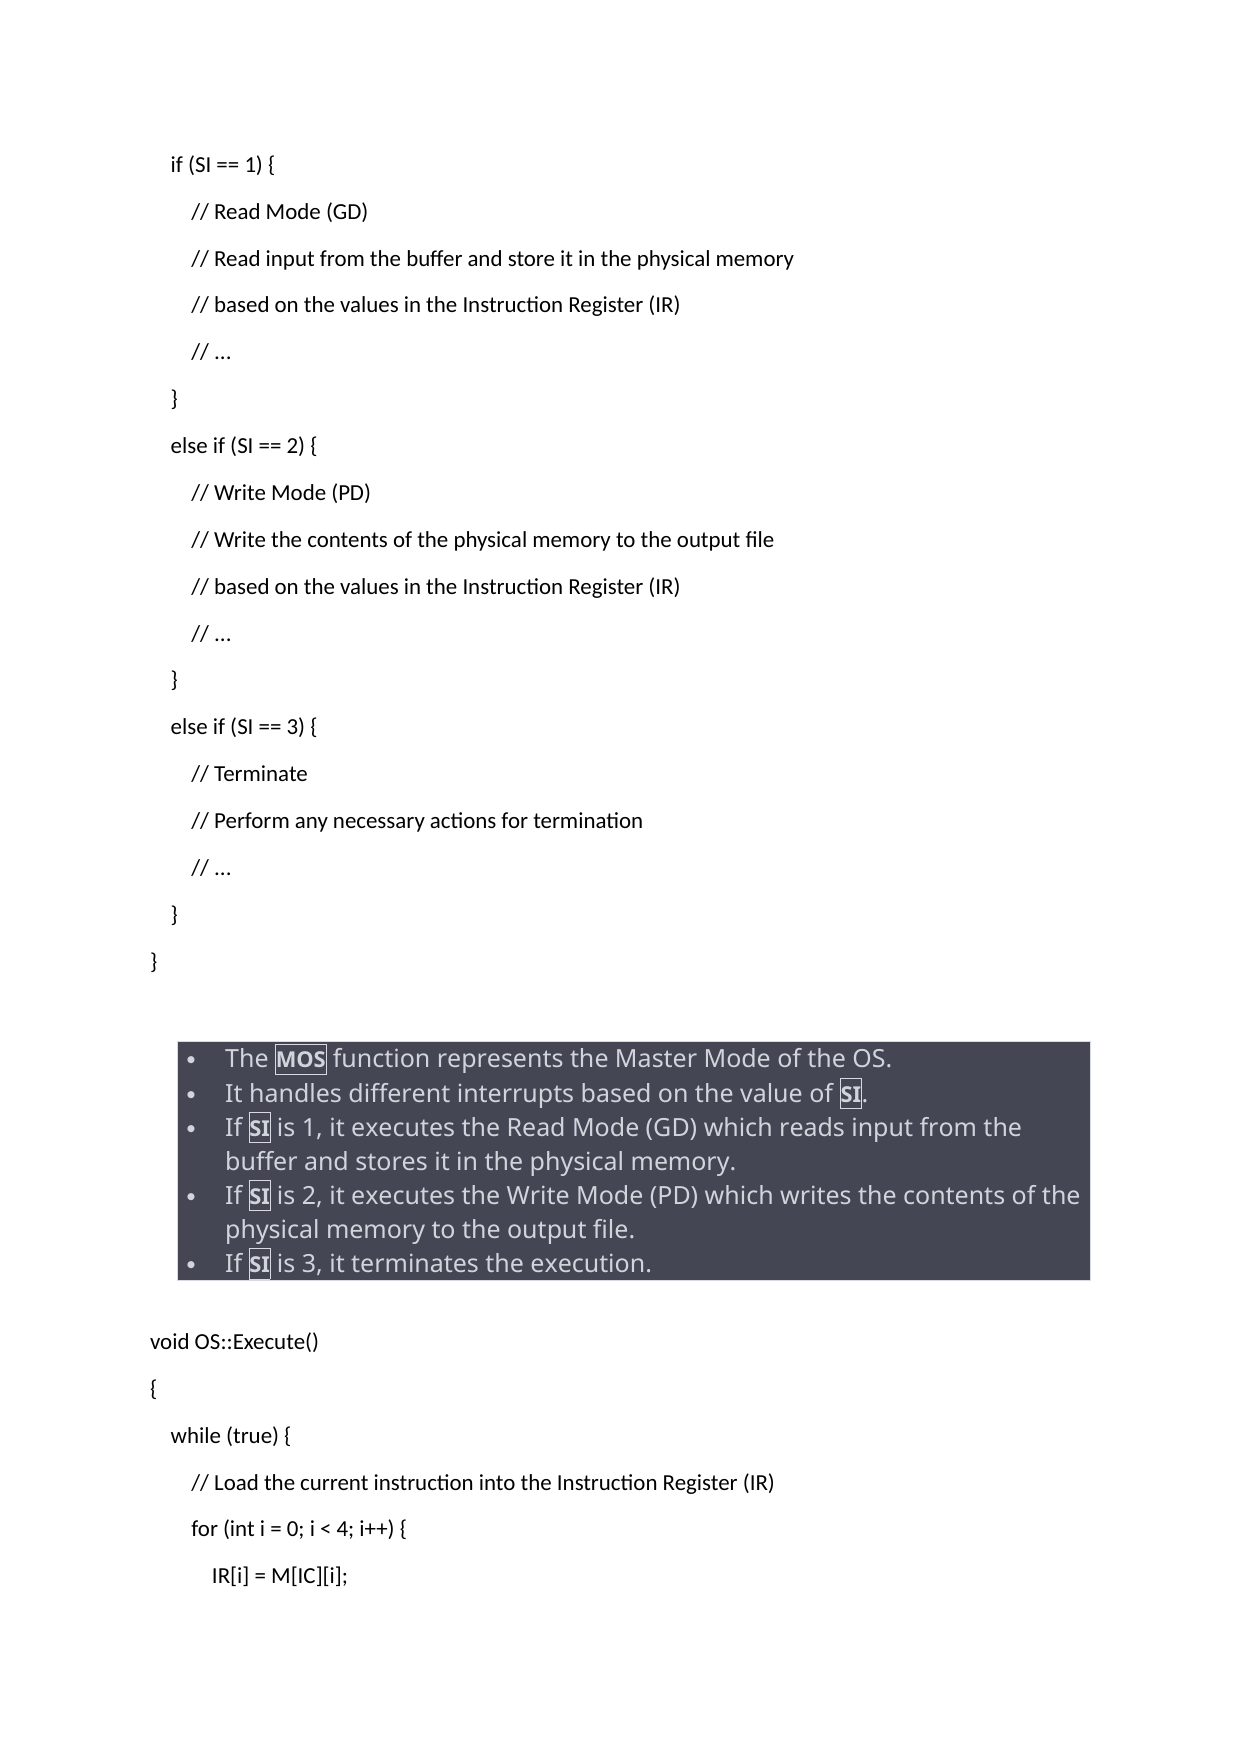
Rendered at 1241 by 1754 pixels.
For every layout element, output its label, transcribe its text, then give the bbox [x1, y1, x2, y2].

list If SI is 2, it executes the Write Mode (PD) which writes the contents of the physical memory to the output file. [178, 1177, 1090, 1245]
text if (SI == 1) { [150, 150, 1090, 178]
text // Load the current instruction into the Instruction Register (IR) [150, 1468, 1090, 1496]
text else if (SI == 3) { [150, 712, 1090, 741]
text while (true) { [150, 1421, 1090, 1449]
text } [150, 384, 1090, 412]
text } [150, 947, 1090, 975]
text IR[i] = M[IC][i]; [150, 1561, 1090, 1589]
text for (int i = 0; i < 4; i++) { [150, 1514, 1090, 1542]
text } [150, 900, 1090, 928]
list If SI is 1, it executes the Read Mode (GD) which reads input from the buffer and stores it in the physical memory. [178, 1109, 1090, 1177]
list The MOS function represents the Master Mode of the OS. [178, 1042, 1090, 1075]
text // ... [150, 337, 1090, 366]
list If SI is 3, it terminates the execution. [178, 1245, 1090, 1280]
text // based on the values in the Instruction Register (IR) [150, 572, 1090, 600]
list It handles different interrupts based on the value of SI. [178, 1075, 1090, 1109]
text // Write Mode (PD) [150, 478, 1090, 506]
text else if (SI == 2) { [150, 431, 1090, 459]
text // Read input from the buffer and store it in the physical memory [150, 244, 1090, 272]
text // based on the values in the Instruction Register (IR) [150, 291, 1090, 319]
text // Read Mode (GD) [150, 197, 1090, 225]
text // ... [150, 619, 1090, 647]
text // Terminate [150, 759, 1090, 787]
text void OS::Execute() [150, 1327, 1090, 1355]
text { [150, 1374, 1090, 1402]
text } [150, 666, 1090, 694]
text // ... [150, 853, 1090, 881]
text // Perform any necessary actions for termination [150, 806, 1090, 834]
text // Write the contents of the physical memory to the output file [150, 525, 1090, 553]
